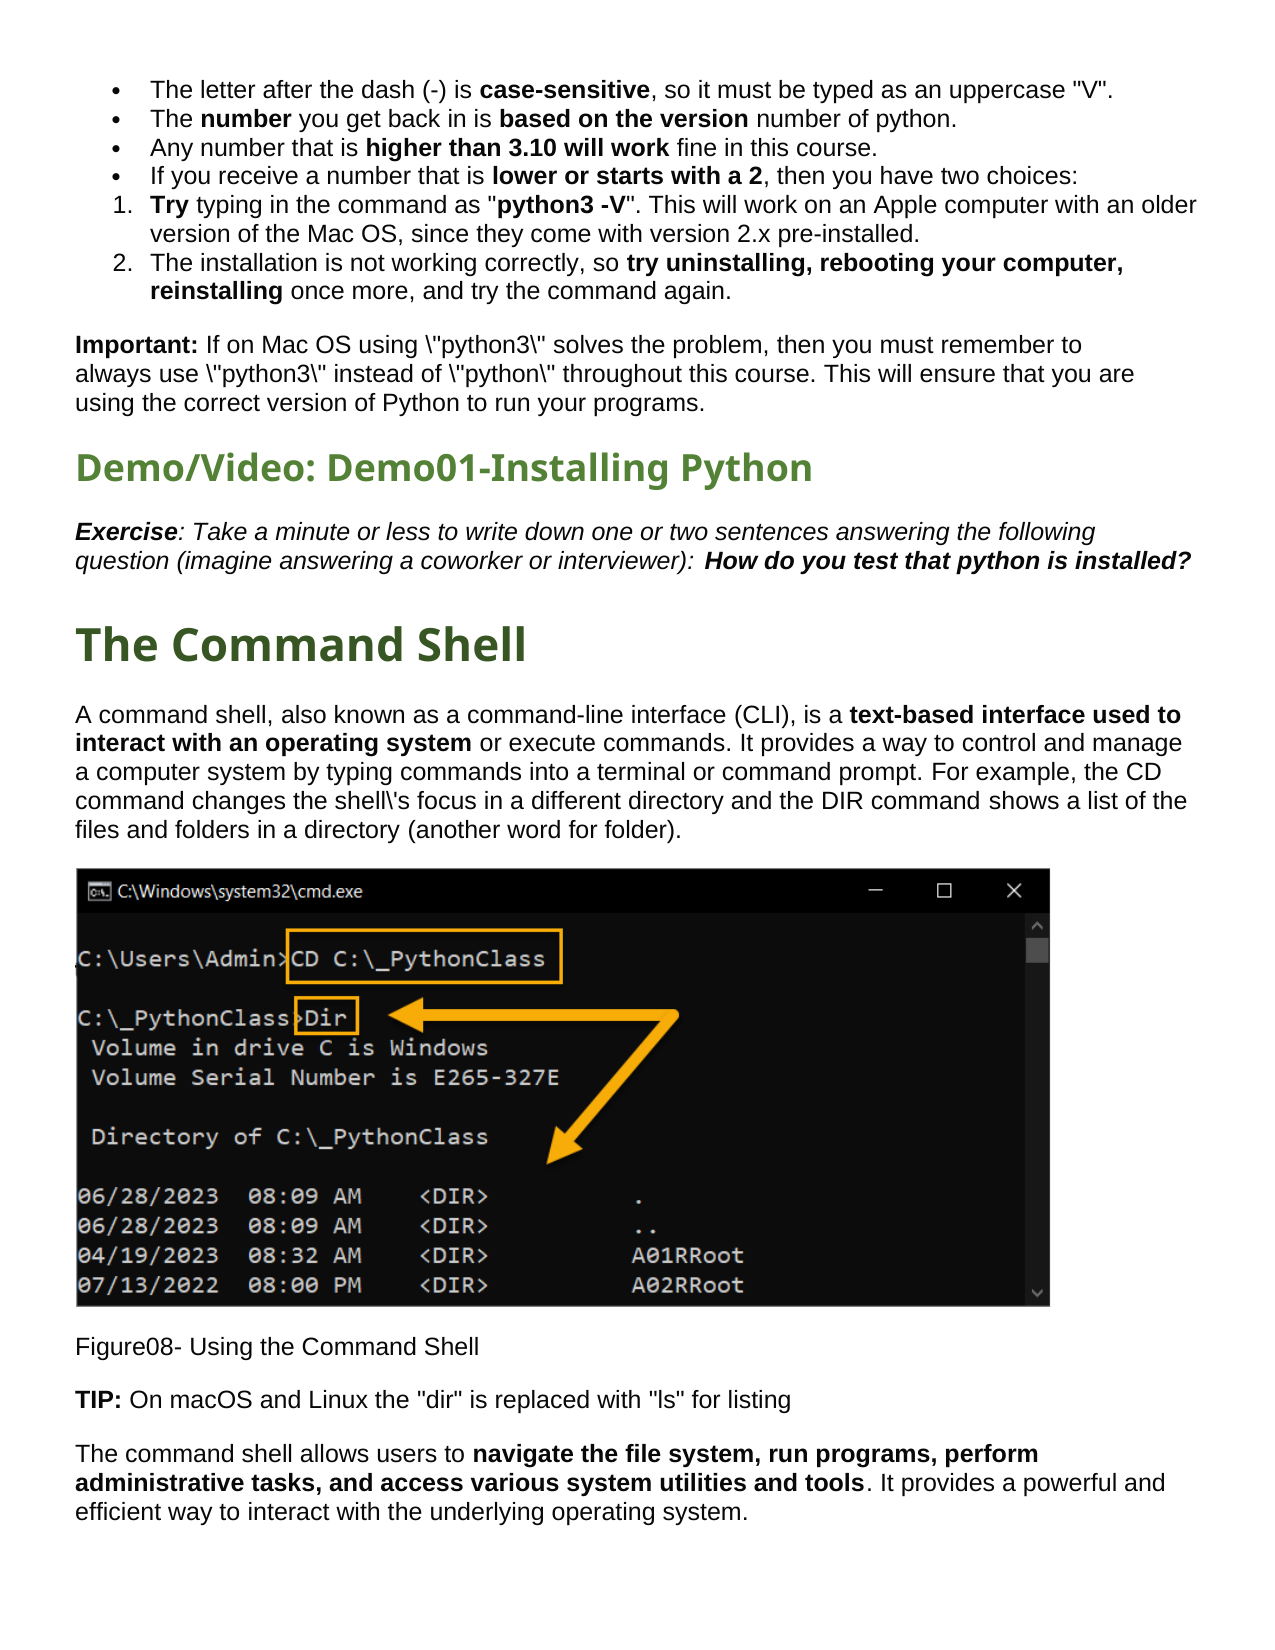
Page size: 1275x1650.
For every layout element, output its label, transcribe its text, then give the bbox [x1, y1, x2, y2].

subtitle Demo/Video: Demo01-Installing Python [75, 441, 1200, 492]
list The letter after the dash (-) is case-sensitive, so it must be typed as an uppercase "V". [112, 75, 1200, 104]
list If you receive a number that is lower or starts with a 2, then you have two choices: [112, 161, 1200, 190]
text The command shell allows users to navigate the file system, run programs, perform administrative tasks, and access various system utilities and tools. It provides a powerful and efficient way to interact with the underlying operating system. [75, 1439, 1200, 1525]
list The installation is not working correctly, so try uninstalling, rebooting your computer, reinstalling once more, and try the command again. [112, 247, 1200, 305]
text Exercise: Take a minute or less to write down one or two sentences answering the following question (imagine answering a coworker or interviewer): How do you test that python is installed? [75, 517, 1200, 575]
subtitle The Command Shell [75, 612, 1200, 675]
list Any number that is higher than 3.10 will work fine in this course. [112, 132, 1200, 161]
text Figure08- Using the Command Shell [75, 1331, 1200, 1360]
text A command shell, also known as a command-line interface (CLI), is a text-based interface used to interact with an operating system or execute commands. It provides a way to control and manage a computer system by typing commands into a terminal or command prompt. For example, the CD command changes the shell\'s focus in a different directory and the DIR command shows a list of the files and folders in a directory (another word for folder). [75, 700, 1200, 843]
list The number you get back in is based on the version number of python. [112, 104, 1200, 132]
picture [75, 868, 1050, 1307]
text TIP: On macOS and Linux the "dir" is replaced with "ls" for listing [75, 1385, 1200, 1414]
text Important: If on Mac OS using \"python3\" solves the problem, then you must remember to always use \"python3\" instead of \"python\" throughout this course. This will ensure that you are using the correct version of Python to run your programs. [75, 330, 1200, 416]
list Try typing in the command as "python3 -V". This will work on an Apple computer with an older version of the Mac OS, since they come with version 2.x pre-installed. [112, 190, 1200, 247]
